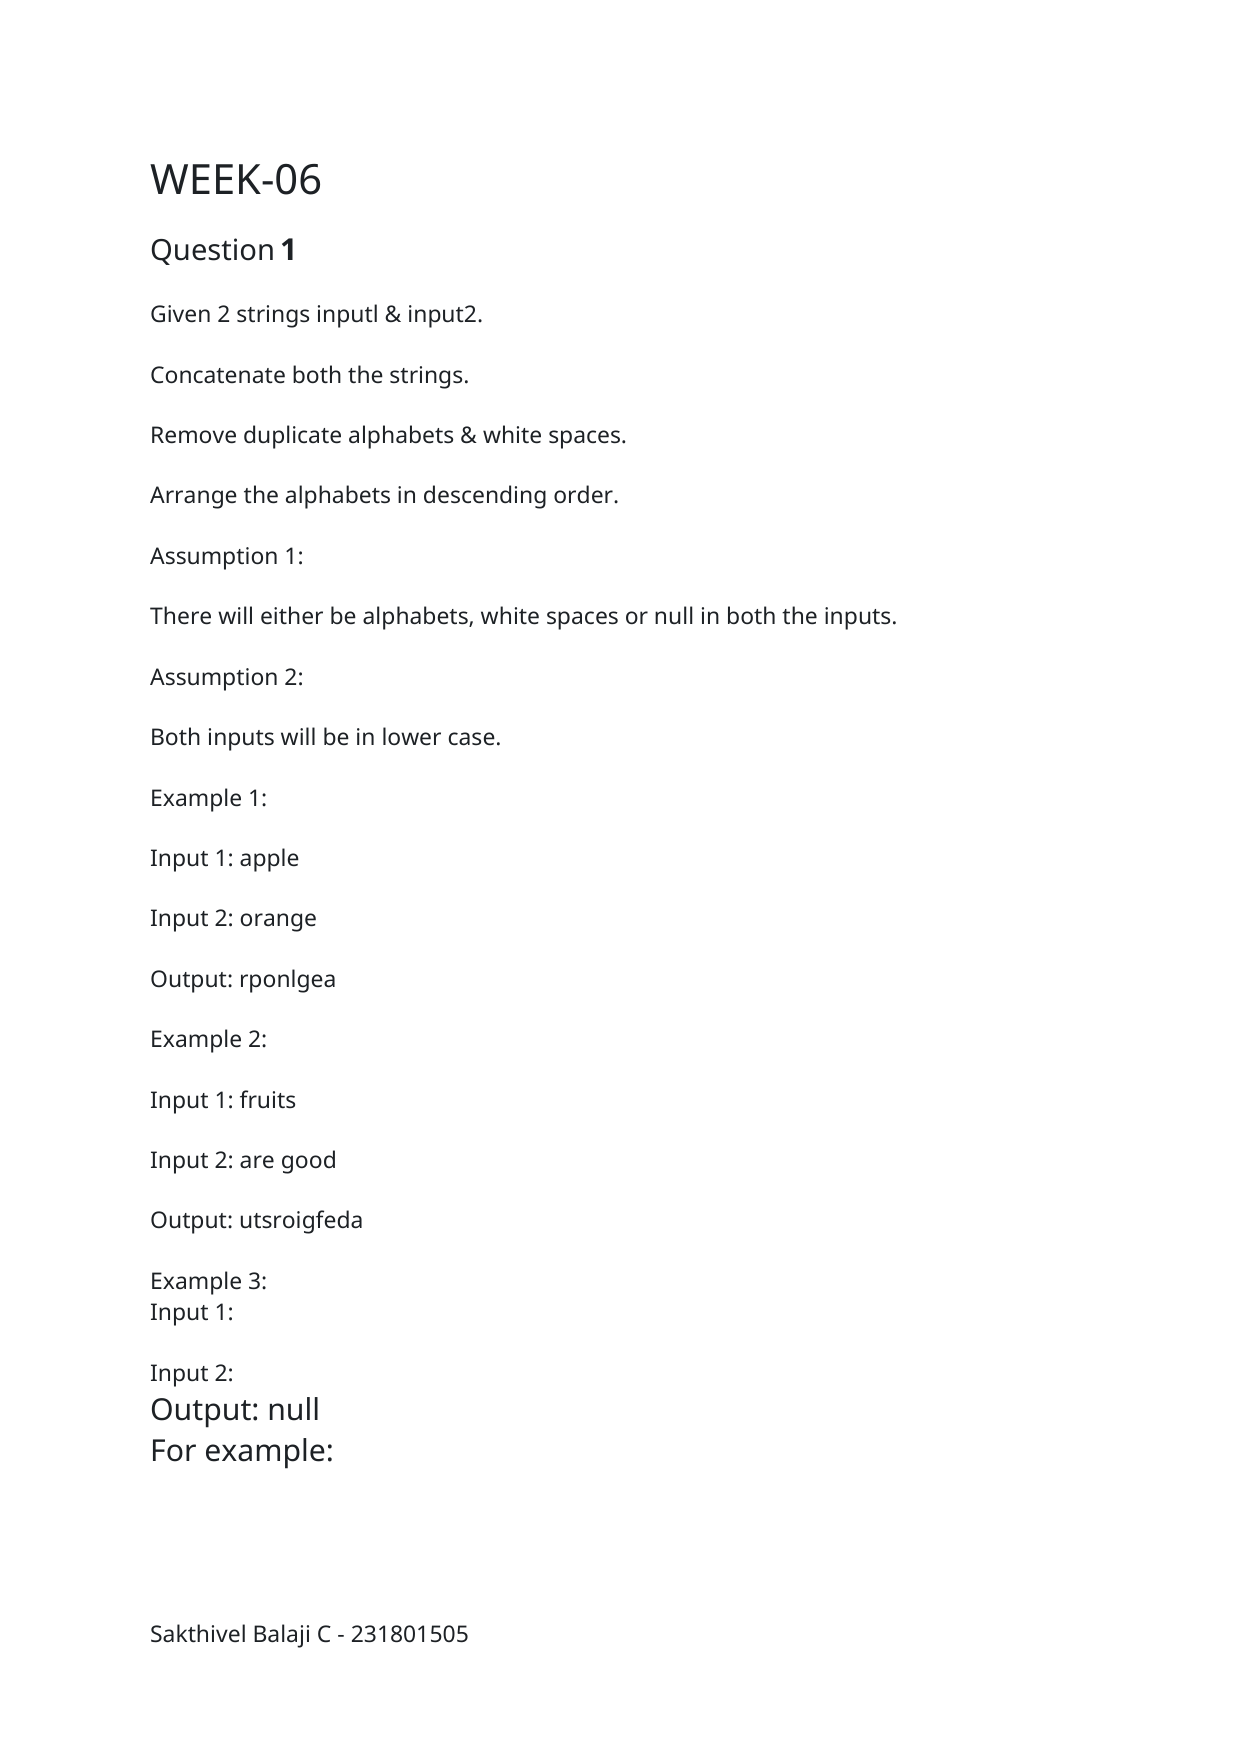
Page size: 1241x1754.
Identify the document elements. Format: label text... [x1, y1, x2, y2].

subtitle Example 1: [150, 782, 1090, 813]
subtitle Input 2: [150, 1357, 1090, 1388]
subtitle Output: rponlgea [150, 963, 1090, 994]
subtitle Input 1: apple [150, 842, 1090, 873]
subtitle There will either be alphabets, white spaces or null in both the inputs. [150, 600, 1090, 632]
subtitle For example: [150, 1429, 1090, 1470]
subtitle Output: null [150, 1388, 1090, 1429]
subtitle Example 3: [150, 1265, 1090, 1296]
text WEEK-06 [150, 150, 1090, 207]
subtitle Input 1: [150, 1296, 1090, 1327]
subtitle Assumption 2: [150, 661, 1090, 692]
subtitle Question 1 [150, 228, 1090, 269]
subtitle Output: utsroigfeda [150, 1204, 1090, 1236]
subtitle Both inputs will be in lower case. [150, 721, 1090, 752]
subtitle Given 2 strings inputl & input2. [150, 298, 1090, 329]
subtitle Concatenate both the strings. [150, 359, 1090, 390]
subtitle Remove duplicate alphabets & white spaces. [150, 419, 1090, 450]
subtitle Input 2: orange [150, 902, 1090, 934]
subtitle Input 2: are good [150, 1144, 1090, 1175]
subtitle Input 1: fruits [150, 1084, 1090, 1115]
subtitle Example 2: [150, 1023, 1090, 1054]
subtitle Assumption 1: [150, 540, 1090, 571]
subtitle Arrange the alphabets in descending order. [150, 479, 1090, 511]
